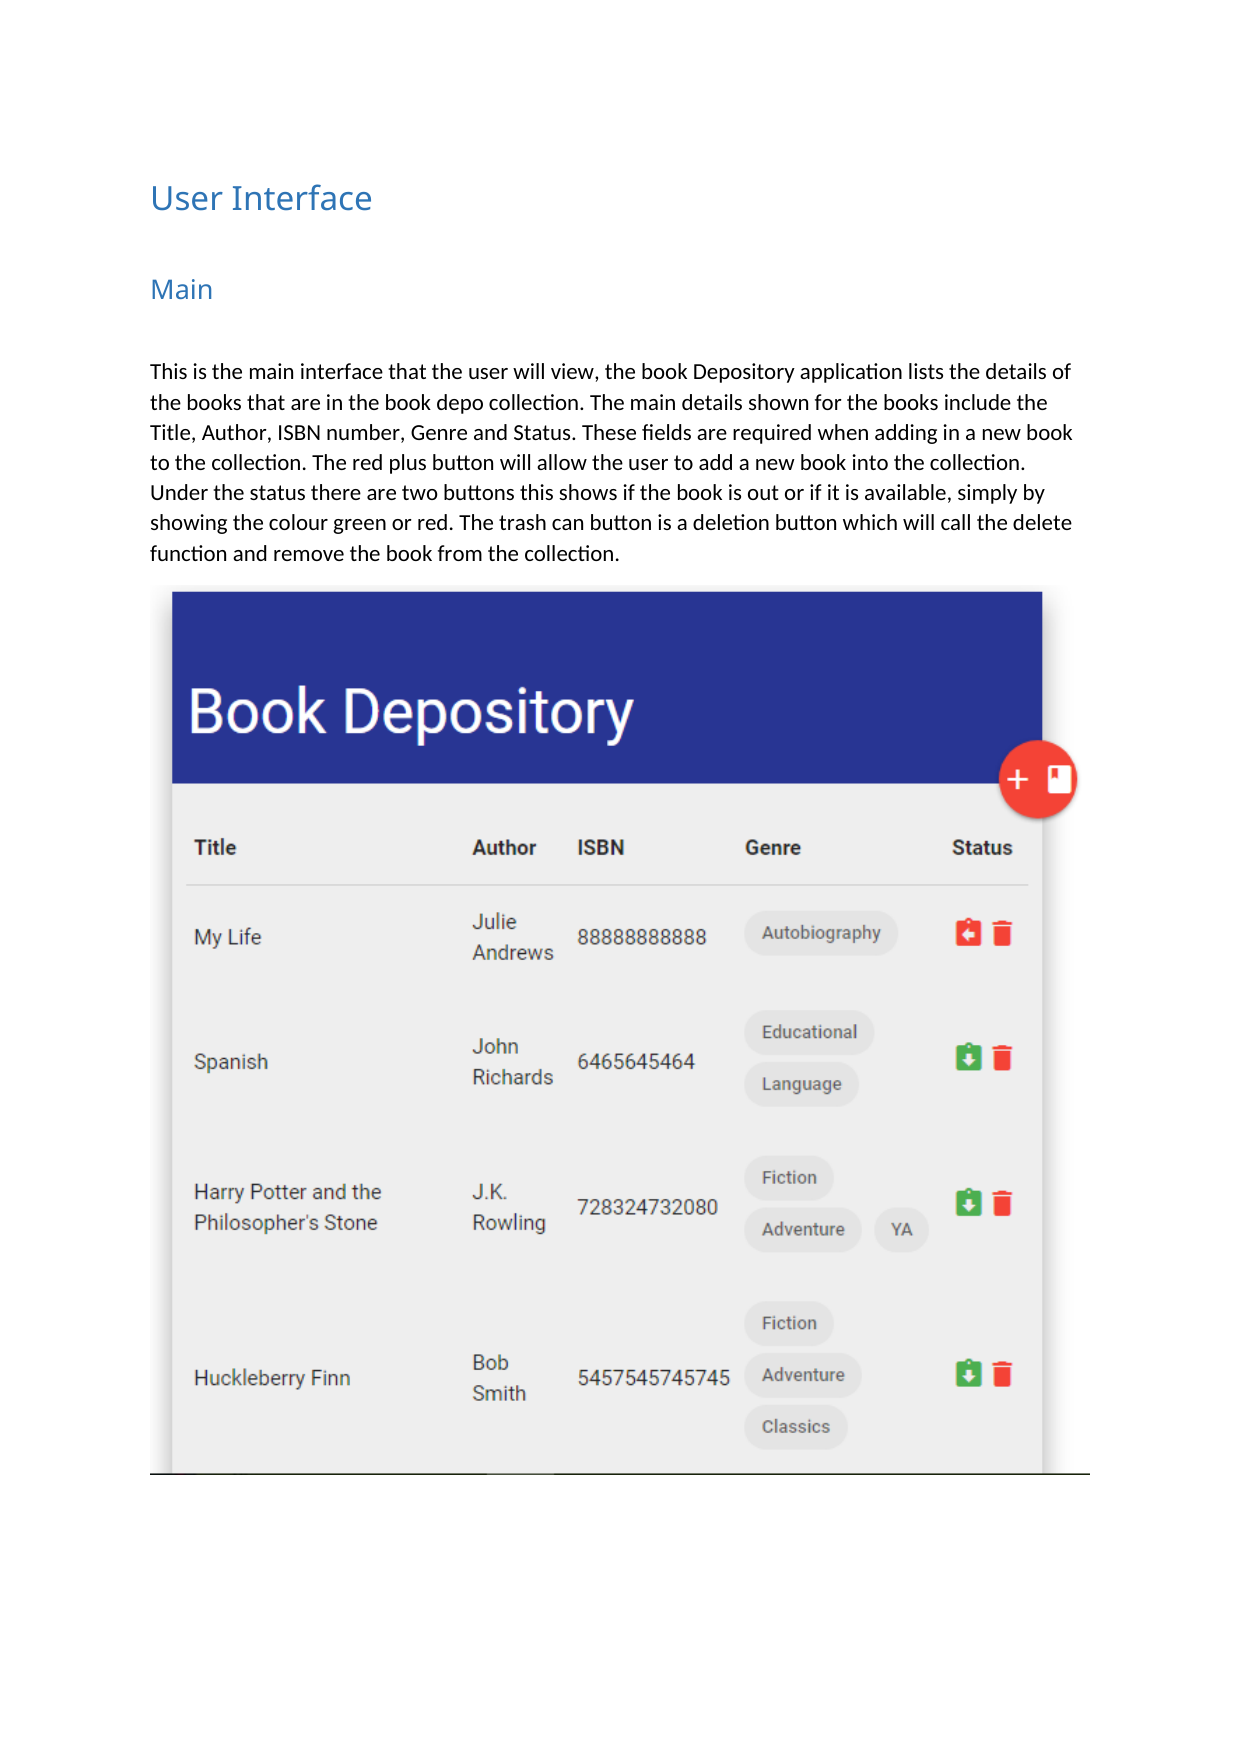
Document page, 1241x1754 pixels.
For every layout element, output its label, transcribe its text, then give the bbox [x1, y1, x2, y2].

picture [150, 585, 1090, 1475]
subtitle Main [150, 271, 1090, 308]
subtitle User Interface [150, 175, 1090, 220]
text This is the main interface that the user will view, the book Depository application lists the details of the books that are in the book depo collection. The main details shown for the books include the Title, Author, ISBN number, Genre and Status. These fields are required when adding in a new book to the collection. The red plus button will allow the user to add a new book into the collection. Under the status there are two buttons this shows if the book is out or if it is available, simply by showing the colour green or red. The trash can button is a deletion button which will call the delete function and remove the book from the collection. [150, 357, 1090, 567]
